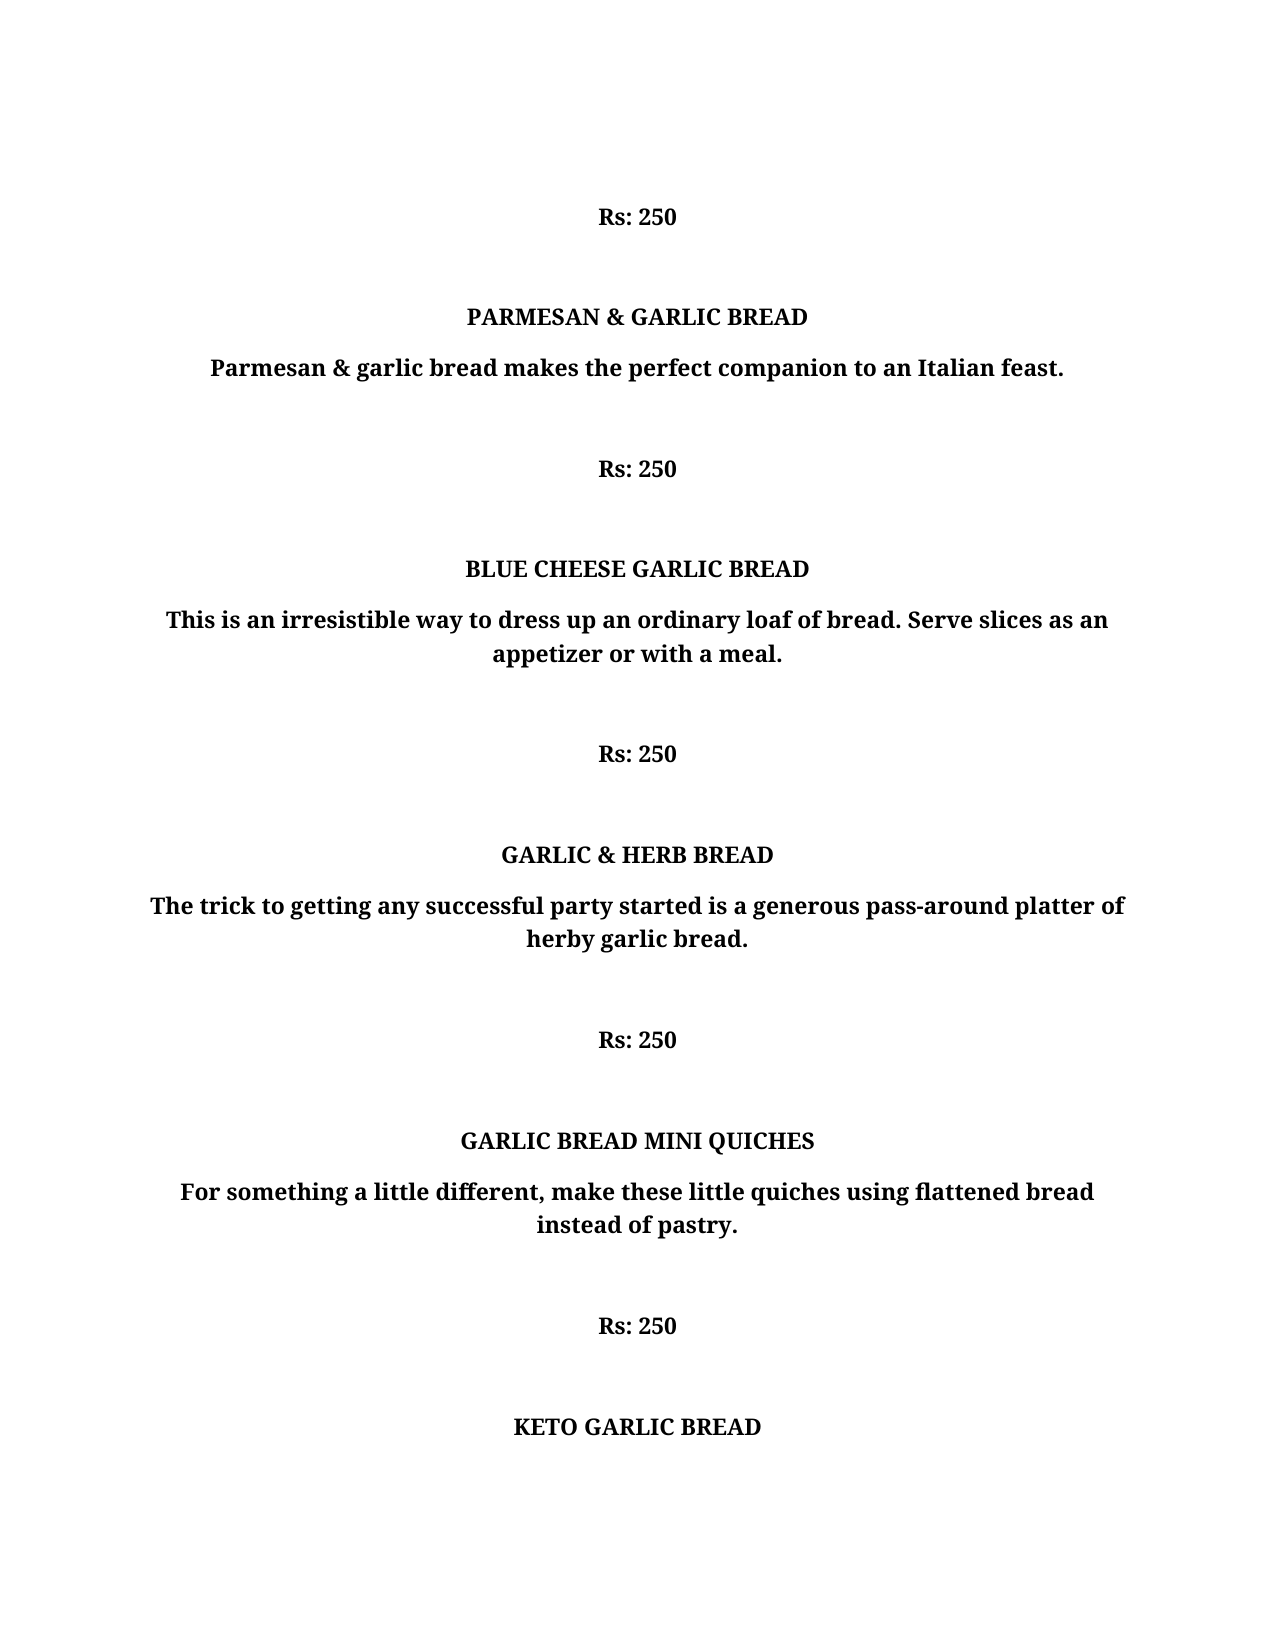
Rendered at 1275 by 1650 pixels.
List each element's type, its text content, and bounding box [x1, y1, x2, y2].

text Parmesan & garlic bread makes the perfect companion to an Italian feast. [150, 352, 1125, 383]
text Rs: 250 [150, 1024, 1125, 1055]
text Rs: 250 [150, 738, 1125, 769]
text KETO GARLIC BREAD [150, 1411, 1125, 1442]
text GARLIC & HERB BREAD [150, 839, 1125, 870]
text Rs: 250 [150, 200, 1125, 232]
text For something a little different, make these little quiches using flattened bread instead of pastry. [150, 1175, 1125, 1240]
text The trick to getting any successful party started is a generous pass-around platter of herby garlic bread. [150, 889, 1125, 954]
text This is an irresistible way to dress up an ordinary loaf of bread. Serve slices as an appetizer or with a meal. [150, 604, 1125, 669]
text Rs: 250 [150, 1310, 1125, 1341]
text BLUE CHEESE GARLIC BREAD [150, 553, 1125, 584]
text Rs: 250 [150, 452, 1125, 484]
text GARLIC BREAD MINI QUICHES [150, 1125, 1125, 1156]
text PARMESAN & GARLIC BREAD [150, 301, 1125, 332]
